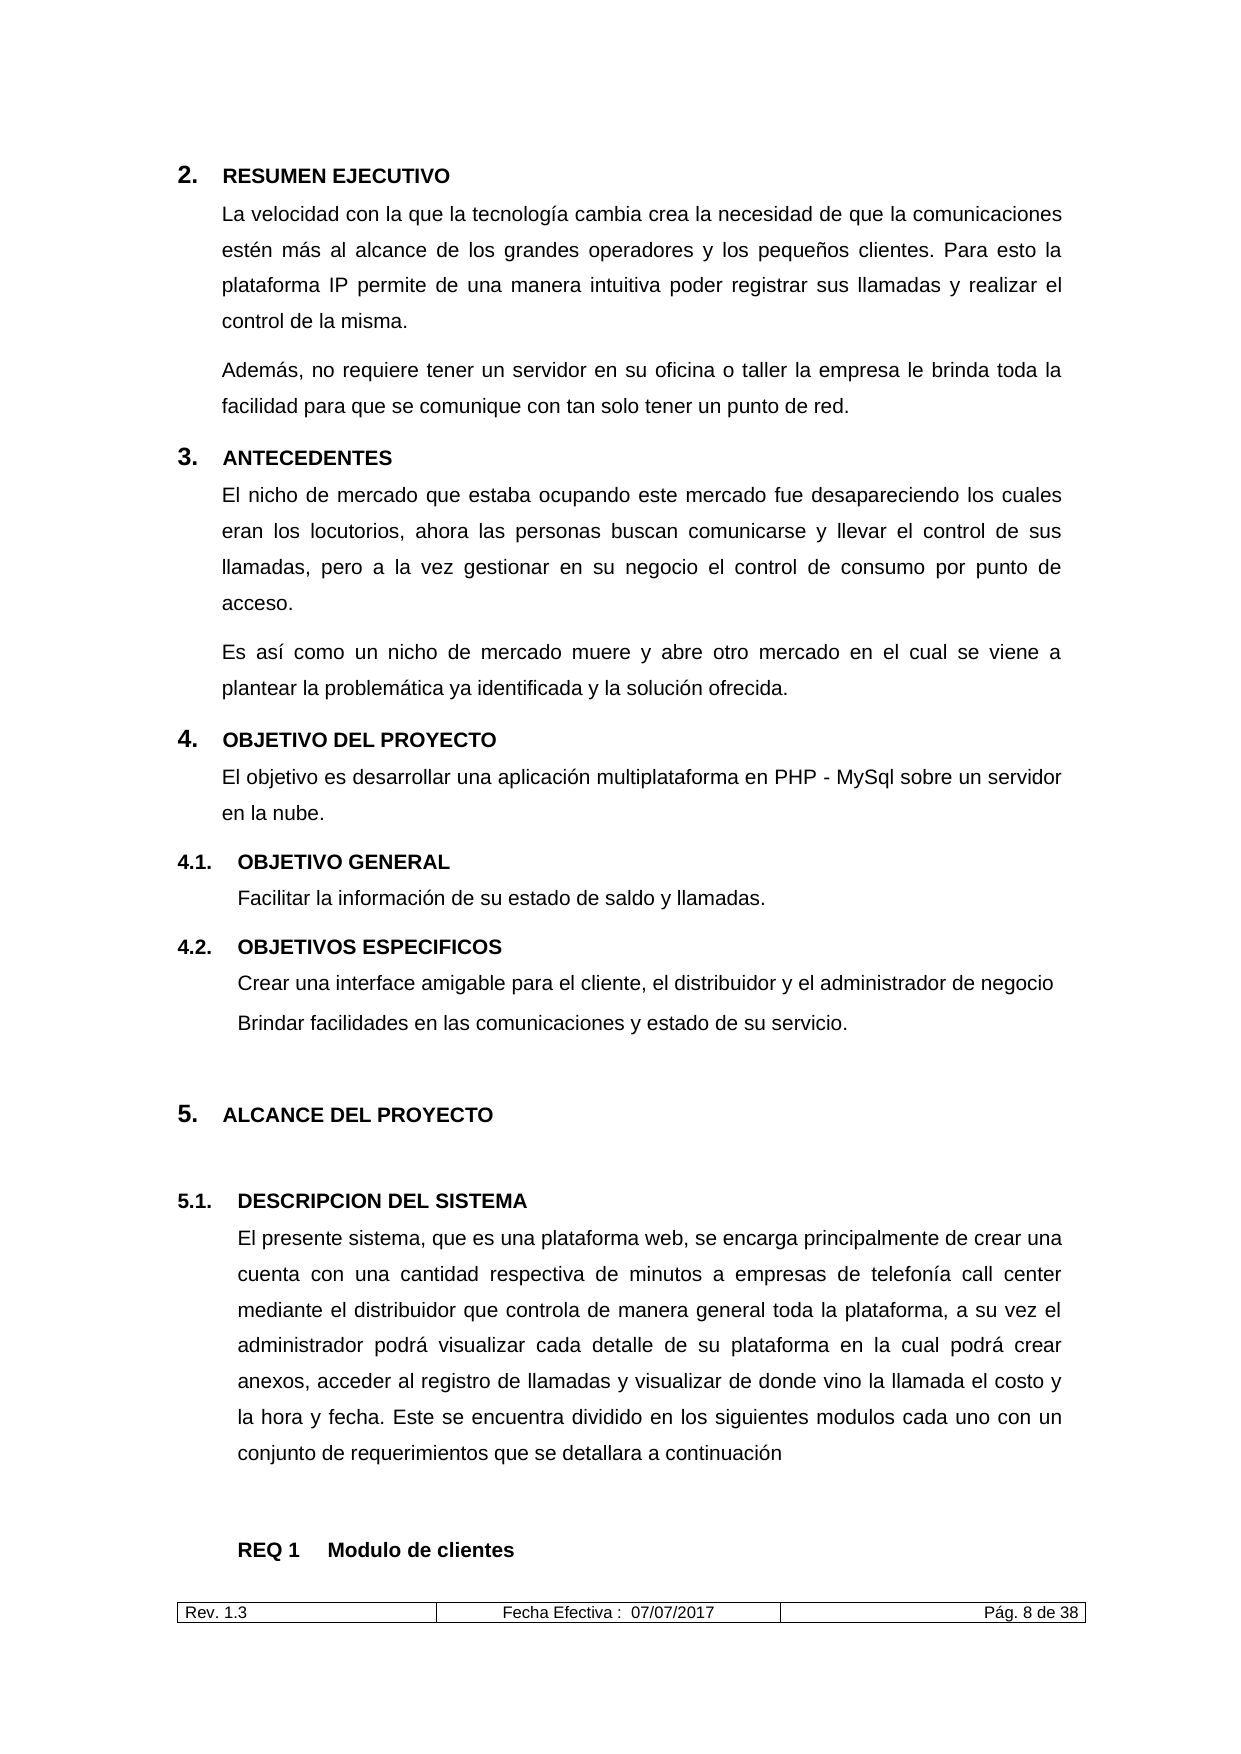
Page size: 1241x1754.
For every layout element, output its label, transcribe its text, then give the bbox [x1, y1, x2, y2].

subtitle OBJETIVO DEL PROYECTO [177, 724, 1063, 753]
text El presente sistema, que es una plataforma web, se encarga principalmente de crear una cuenta con una cantidad respectiva de minutos a empresas de telefonía call center mediante el distribuidor que controla de manera general toda la plataforma, a su vez el administrador podrá visualizar cada detalle de su plataforma en la cual podrá crear anexos, acceder al registro de llamadas y visualizar de donde vino la llamada el costo y la hora y fecha. Este se encuentra dividido en los siguientes modulos cada uno con un conjunto de requerimientos que se detallara a continuación [237, 1226, 1063, 1465]
text Además, no requiere tener un servidor en su oficina o taller la empresa le brinda toda la facilidad para que se comunique con tan solo tener un punto de red. [222, 358, 1063, 418]
subtitle ALCANCE DEL PROYECTO [177, 1099, 1063, 1128]
text REQ 1 Modulo de clientes [237, 1538, 1063, 1562]
text La velocidad con la que la tecnología cambia crea la necesidad de que la comunicaciones estén más al alcance de los grandes operadores y los pequeños clientes. Para esto la plataforma IP permite de una manera intuitiva poder registrar sus llamadas y realizar el control de la misma. [222, 201, 1063, 333]
subtitle ANTECEDENTES [177, 442, 1063, 471]
subtitle OBJETIVO GENERAL [177, 849, 1063, 873]
text Brindar facilidades en las comunicaciones y estado de su servicio. [237, 1011, 1063, 1035]
subtitle DESCRIPCION DEL SISTEMA [177, 1189, 1063, 1213]
text El objetivo es desarrollar una aplicación multiplataforma en PHP - MySql sobre un servidor en la nube. [222, 765, 1063, 825]
text El nicho de mercado que estaba ocupando este mercado fue desapareciendo los cuales eran los locutorios, ahora las personas buscan comunicarse y llevar el control de sus llamadas, pero a la vez gestionar en su negocio el control de consumo por punto de acceso. [222, 483, 1063, 615]
text Facilitar la información de su estado de saldo y llamadas. [237, 886, 1063, 910]
subtitle OBJETIVOS ESPECIFICOS [177, 934, 1063, 958]
text Es así como un nicho de mercado muere y abre otro mercado en el cual se viene a plantear la problemática ya identificada y la solución ofrecida. [222, 639, 1063, 699]
subtitle RESUMEN EJECUTIVO [177, 160, 1063, 189]
text Crear una interface amigable para el cliente, el distribuidor y el administrador de negocio [237, 971, 1063, 995]
